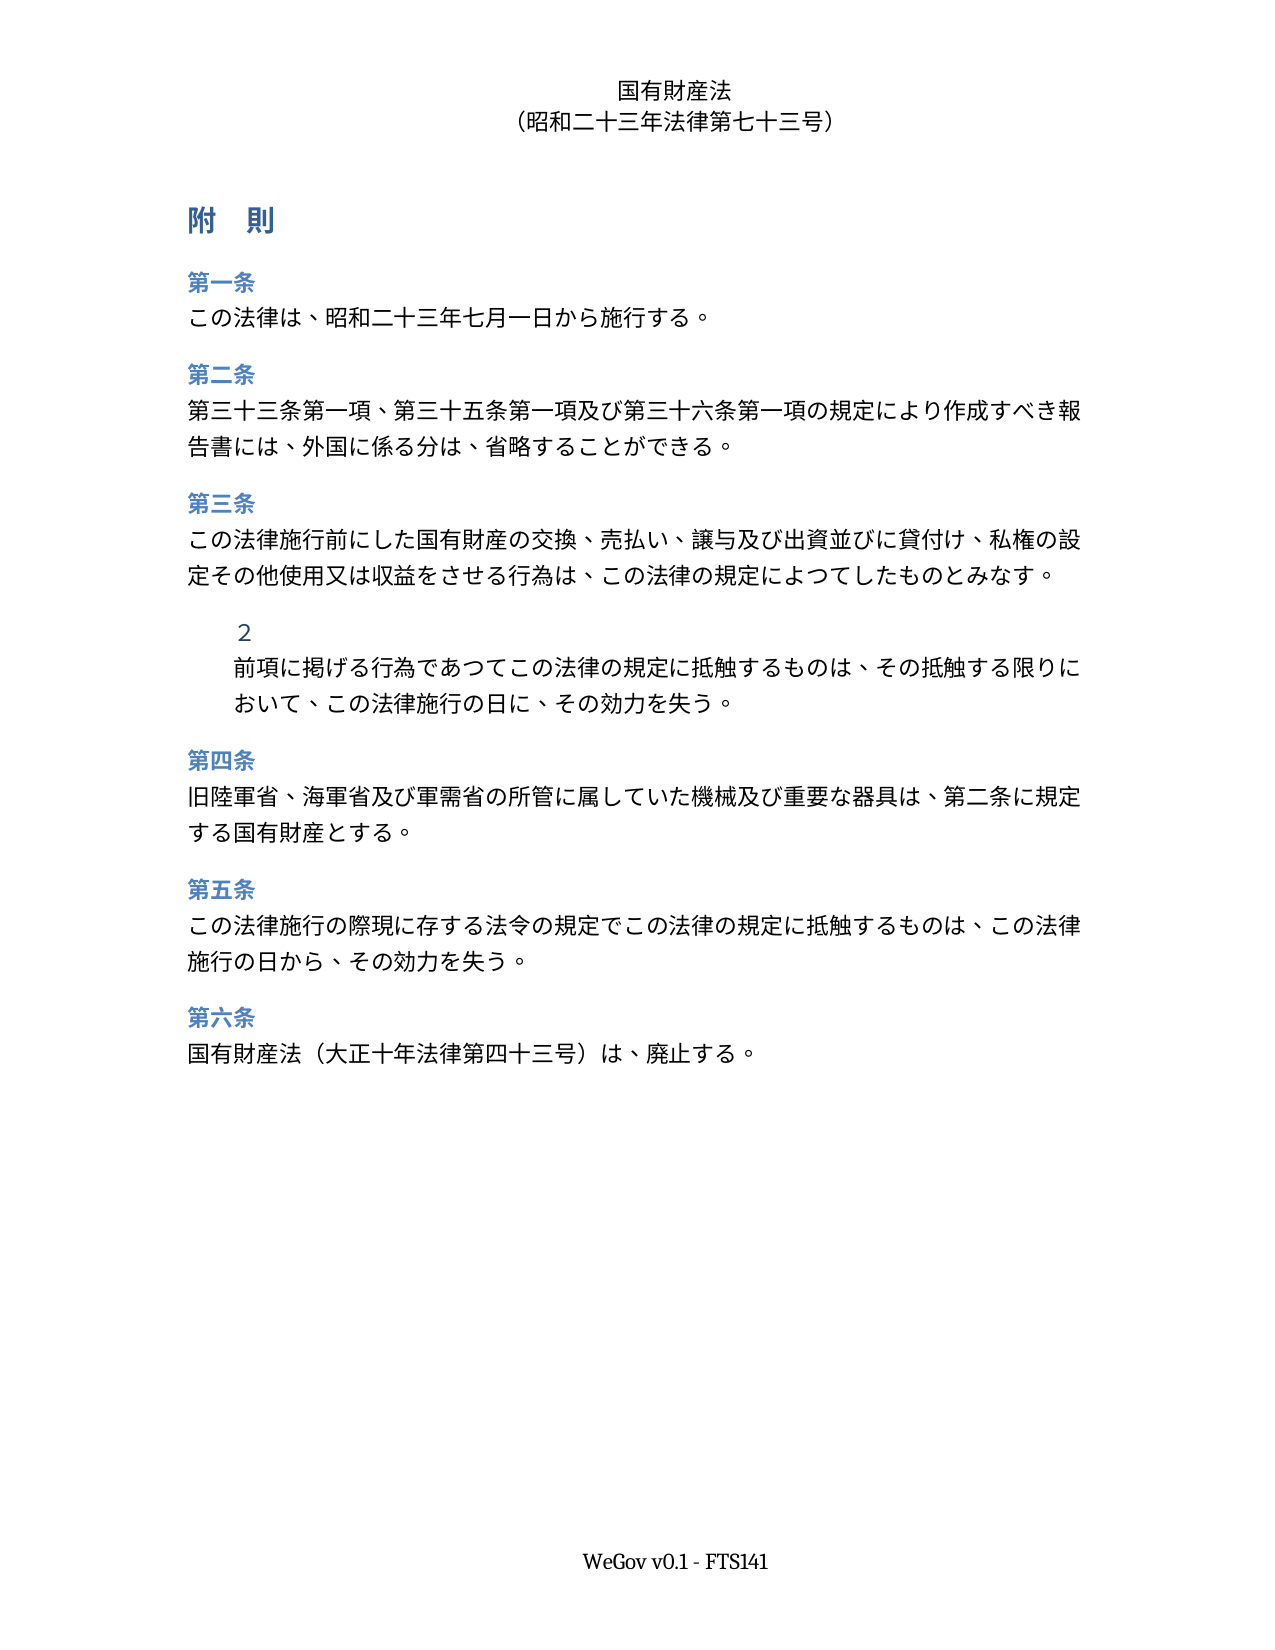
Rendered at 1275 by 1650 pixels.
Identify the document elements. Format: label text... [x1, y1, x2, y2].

subtitle 第二条 [187, 359, 1087, 390]
text 第三十三条第一項、第三十五条第一項及び第三十六条第一項の規定により作成すべき報告書には、外国に係る分は、省略することができる。 [187, 395, 1087, 462]
subtitle 第三条 [187, 488, 1087, 519]
subtitle ２ [233, 616, 1087, 648]
subtitle 第四条 [187, 745, 1087, 776]
text この法律施行前にした国有財産の交換、売払い、譲与及び出資並びに貸付け、私権の設定その他使用又は収益をさせる行為は、この法律の規定によつてしたものとみなす。 [187, 524, 1087, 591]
text この法律は、昭和二十三年七月一日から施行する。 [187, 302, 1087, 334]
text 国有財産法（大正十年法律第四十三号）は、廃止する。 [187, 1038, 1087, 1069]
subtitle 第六条 [187, 1002, 1087, 1034]
subtitle 附 則 [187, 200, 1087, 240]
text 旧陸軍省、海軍省及び軍需省の所管に属していた機械及び重要な器具は、第二条に規定する国有財産とする。 [187, 781, 1087, 848]
subtitle 第五条 [187, 874, 1087, 905]
subtitle 第一条 [187, 266, 1087, 298]
text この法律施行の際現に存する法令の規定でこの法律の規定に抵触するものは、この法律施行の日から、その効力を失う。 [187, 910, 1087, 977]
text 前項に掲げる行為であつてこの法律の規定に抵触するものは、その抵触する限りにおいて、この法律施行の日に、その効力を失う。 [233, 652, 1087, 719]
